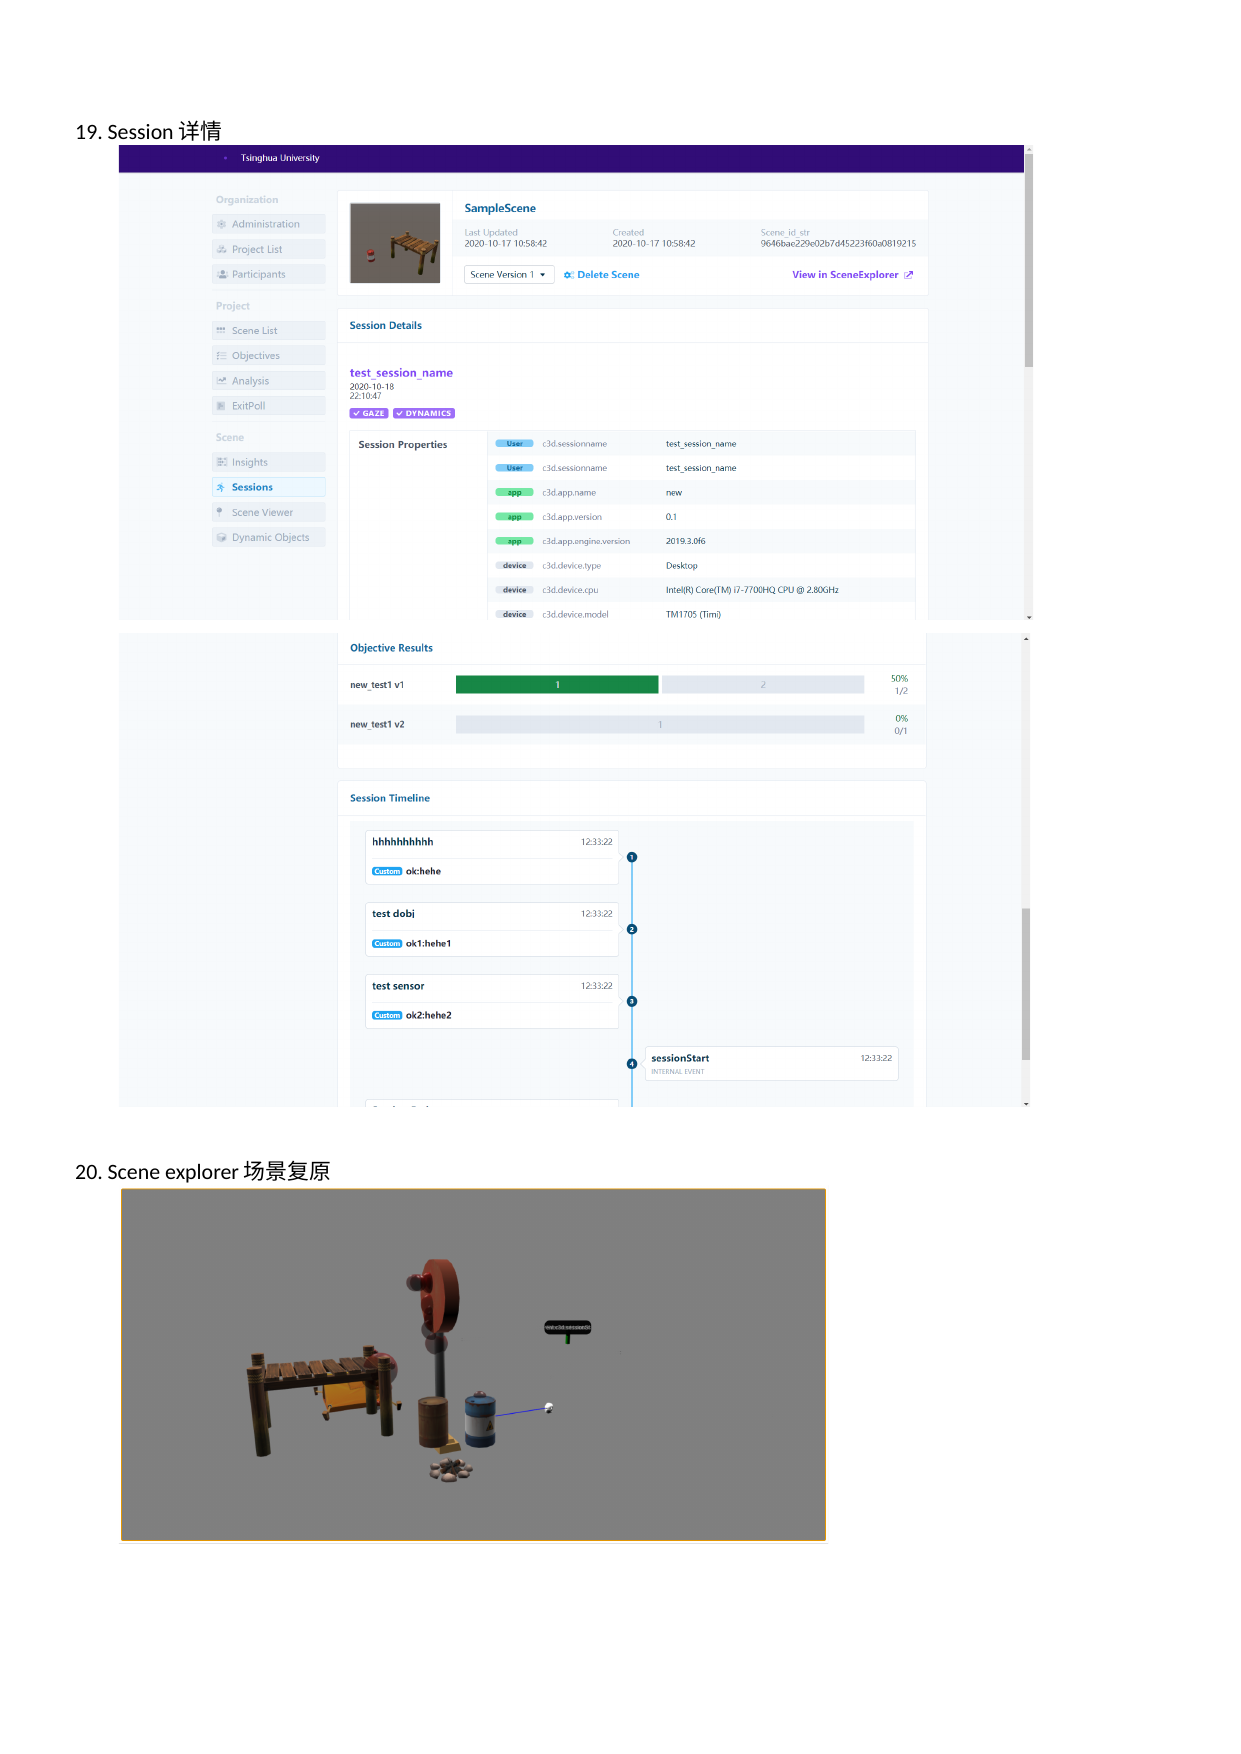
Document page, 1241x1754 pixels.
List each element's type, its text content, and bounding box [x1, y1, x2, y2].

picture [118, 1185, 829, 1544]
picture [118, 145, 1034, 620]
list Session详情 [75, 113, 1165, 146]
list Scene explorer场景复原 [75, 1153, 1165, 1186]
picture [118, 633, 1031, 1107]
